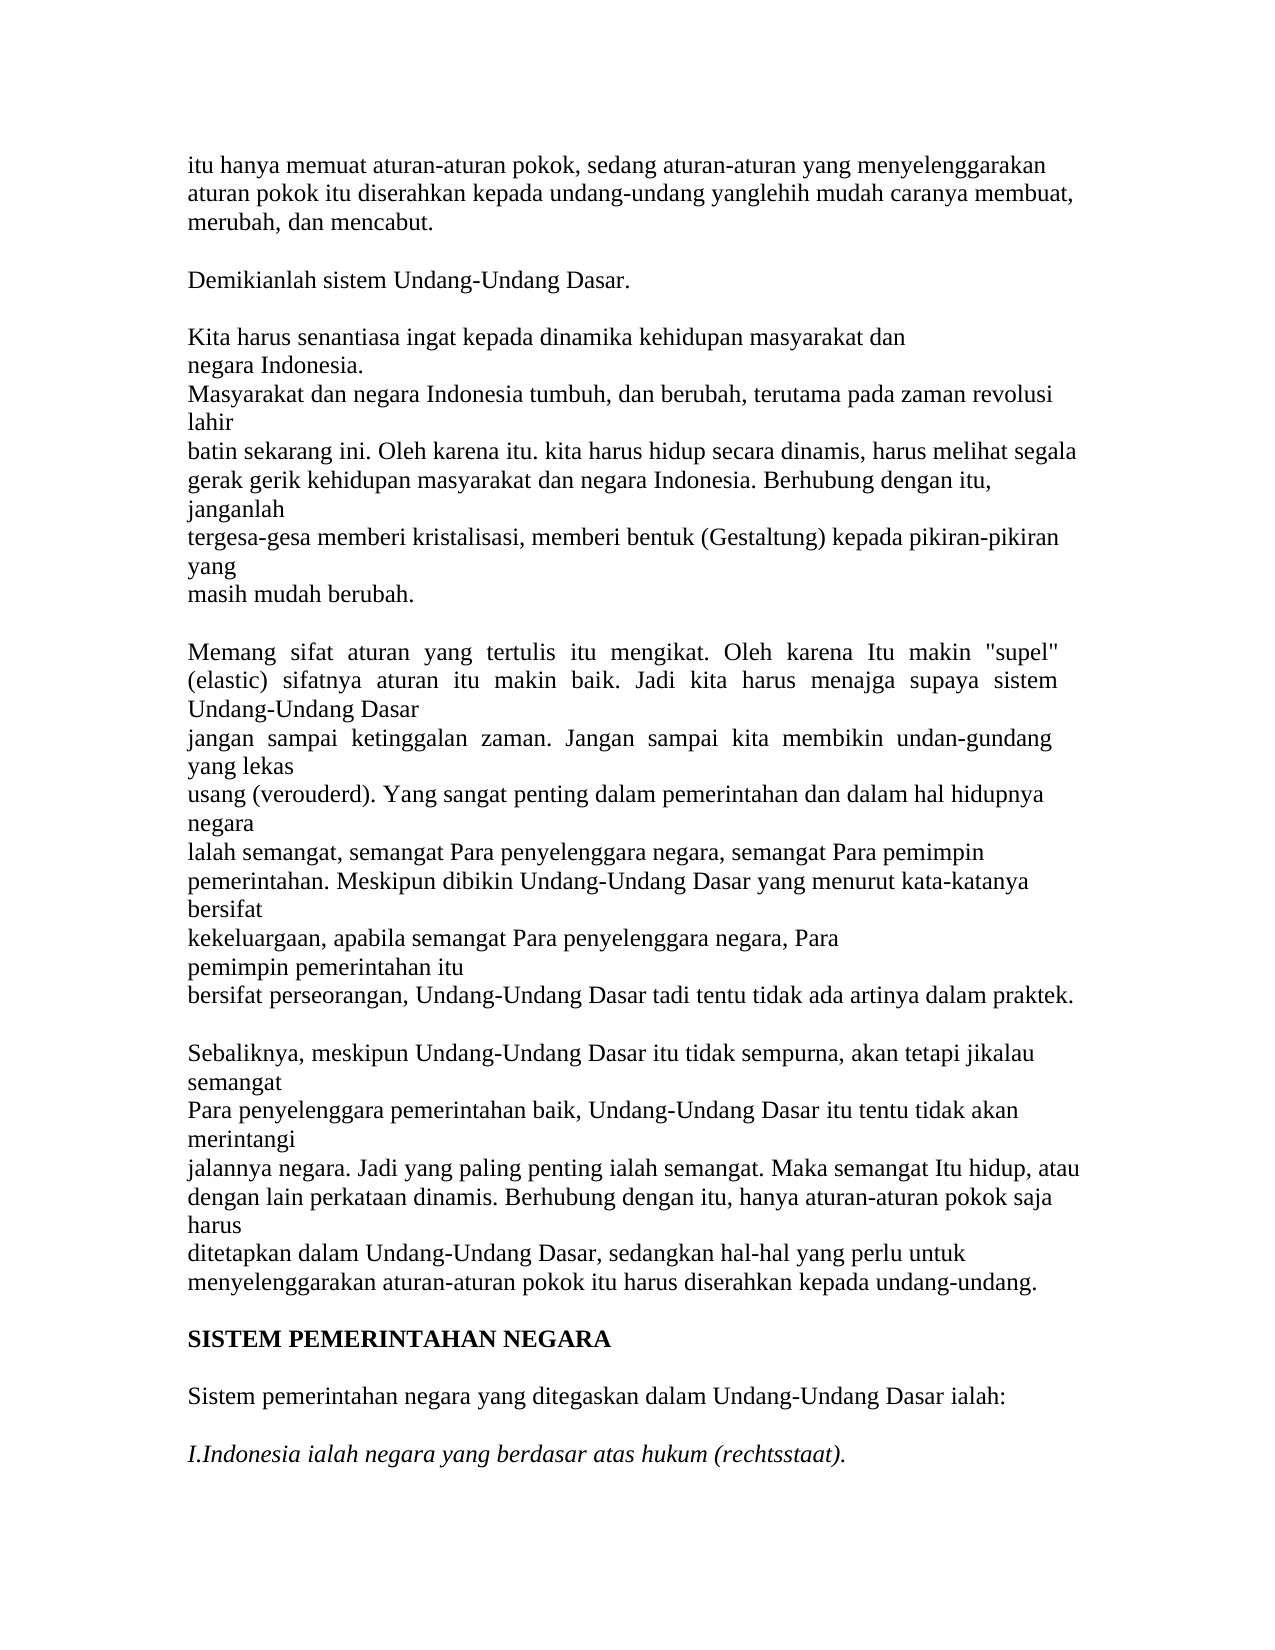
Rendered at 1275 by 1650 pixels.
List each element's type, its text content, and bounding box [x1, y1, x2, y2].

text ditetapkan dalam Undang-Undang Dasar, sedangkan hal-hal yang perlu untuk menyelenggarakan aturan-aturan pokok itu harus diserahkan kepada undang-undang. [187, 1239, 1098, 1295]
text bersifat perseorangan, Undang-Undang Dasar tadi tentu tidak ada artinya dalam praktek. [187, 981, 1098, 1009]
subtitle SISTEM PEMERINTAHAN NEGARA [187, 1324, 1098, 1352]
text jalannya negara. Jadi yang paling penting ialah semangat. Maka semangat Itu hidup, atau dengan lain perkataan dinamis. Berhubung dengan itu, hanya aturan-aturan pokok saja harus [187, 1153, 1098, 1239]
text itu hanya memuat aturan-aturan pokok, sedang aturan-aturan yang menyelenggarakan aturan pokok itu diserahkan kepada undang-undang yanglehih mudah caranya membuat, merubah, dan mencabut. [187, 150, 1098, 236]
text tergesa-gesa memberi kristalisasi, memberi bentuk (Gestaltung) kepada pikiran-pikiran yang [187, 522, 1062, 580]
text masih mudah berubah. [187, 580, 1098, 608]
text Sistem pemerintahan negara yang ditegaskan dalam Undang-Undang Dasar ialah: [187, 1381, 1098, 1410]
text jangan sampai ketinggalan zaman. Jangan sampai kita membikin undan-gundang yang lekas [187, 723, 1052, 780]
text Masyarakat dan negara Indonesia tumbuh, dan berubah, terutama pada zaman revolusi lahir [187, 379, 1086, 436]
text usang (verouderd). Yang sangat penting dalam pemerintahan dan dalam hal hidupnya negara [187, 780, 1098, 837]
text Demikianlah sistem Undang-Undang Dasar. [187, 265, 1098, 293]
text batin sekarang ini. Oleh karena itu. kita harus hidup secara dinamis, harus melihat segala gerak gerik kehidupan masyarakat dan negara Indonesia. Berhubung dengan itu, janganlah [187, 436, 1085, 522]
text Kita harus senantiasa ingat kepada dinamika kehidupan masyarakat dan negara Indonesia. [187, 322, 977, 379]
text Sebaliknya, meskipun Undang-Undang Dasar itu tidak sempurna, akan tetapi jikalau semangat [187, 1038, 1098, 1095]
text kekeluargaan, apabila semangat Para penyelenggara negara, Para pemimpin pemerintahan itu [187, 923, 946, 981]
text Para penyelenggara pemerintahan baik, Undang-Undang Dasar itu tentu tidak akan merintangi [187, 1095, 1098, 1153]
text Memang sifat aturan yang tertulis itu mengikat. Oleh karena Itu makin "supel" (elastic) sifatnya aturan itu makin baik. Jadi kita harus menajga supaya sistem Undang-Undang Dasar [187, 637, 1059, 723]
text lalah semangat, semangat Para penyelenggara negara, semangat Para pemimpin pemerintahan. Meskipun dibikin Undang-Undang Dasar yang menurut kata-katanya bersifat [187, 837, 1098, 923]
text I.Indonesia ialah negara yang berdasar atas hukum (rechtsstaat). [187, 1439, 1098, 1467]
